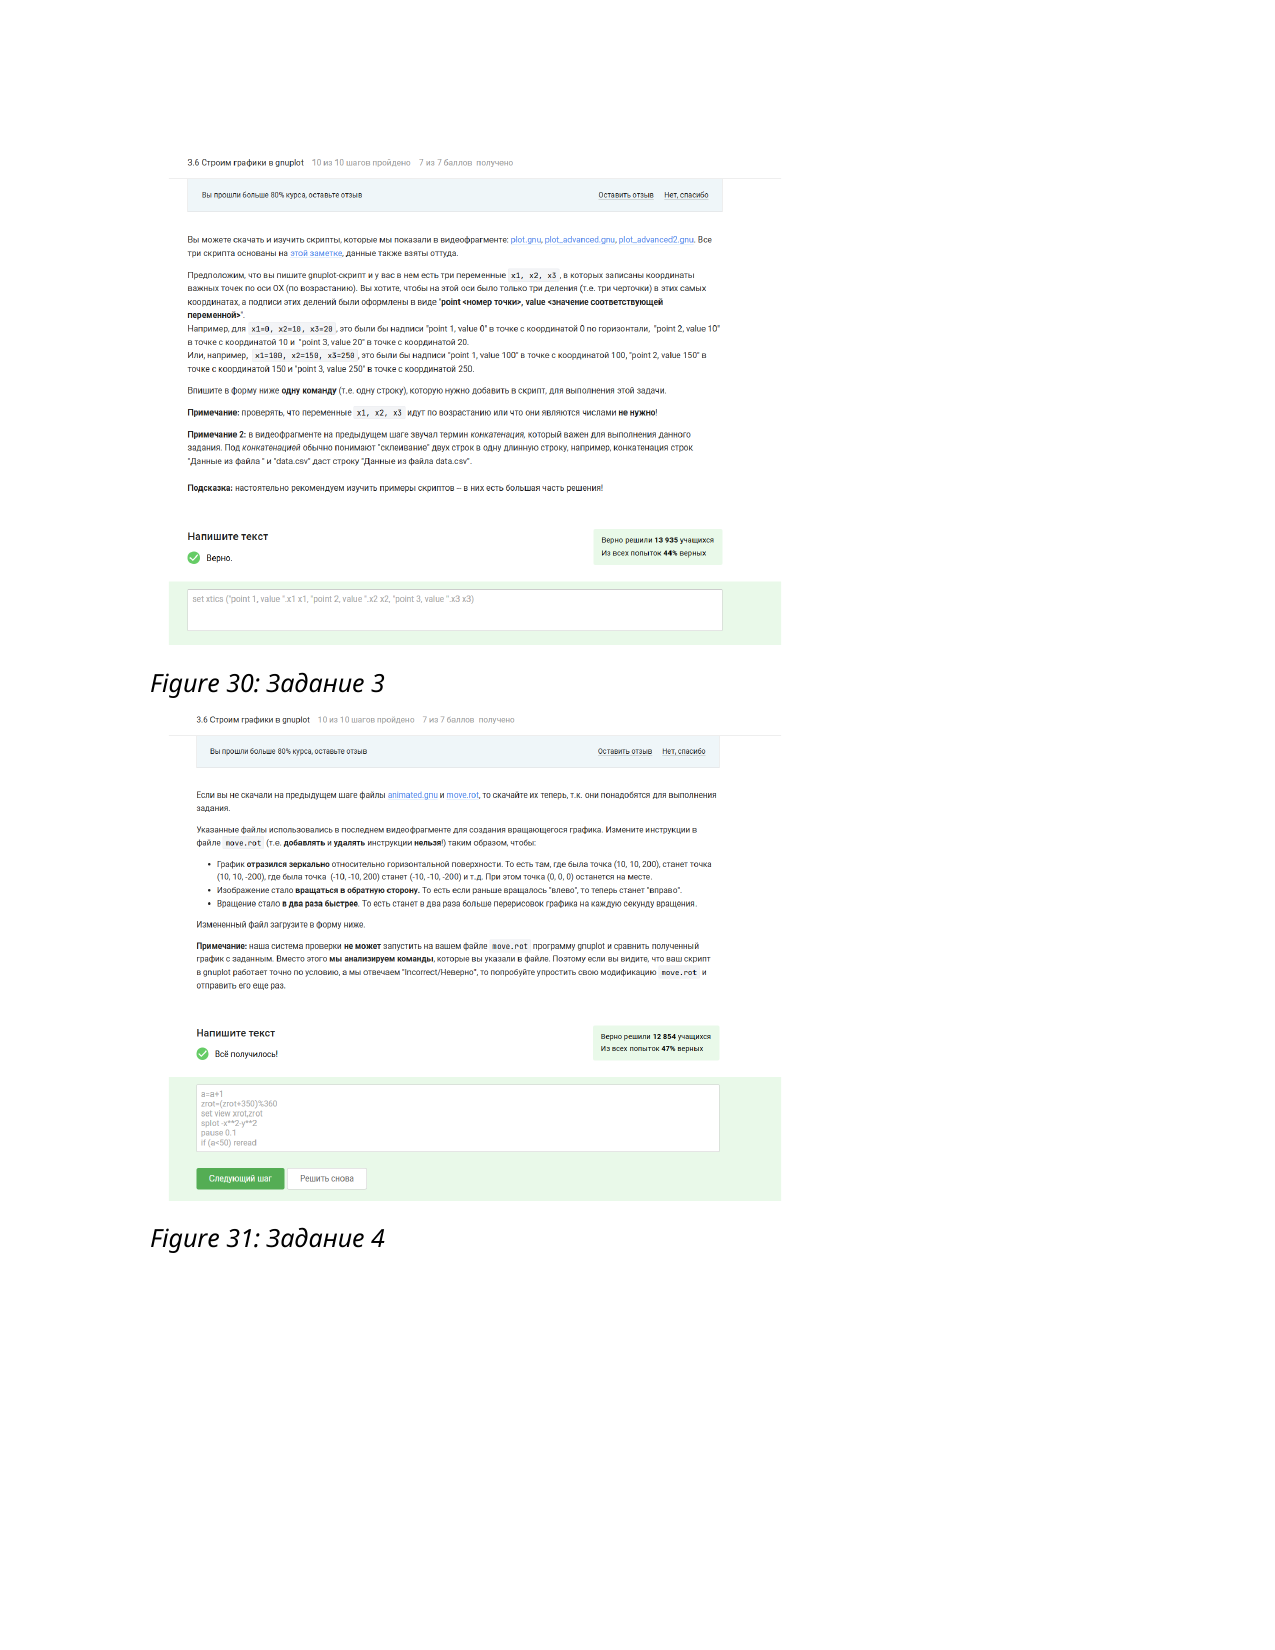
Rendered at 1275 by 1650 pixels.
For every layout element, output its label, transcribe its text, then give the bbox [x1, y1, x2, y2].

picture [168, 150, 782, 645]
text Figure 30: Задание 3 [150, 665, 1125, 699]
text Figure 31: Задание 4 [150, 1221, 1125, 1255]
picture [168, 711, 782, 1201]
